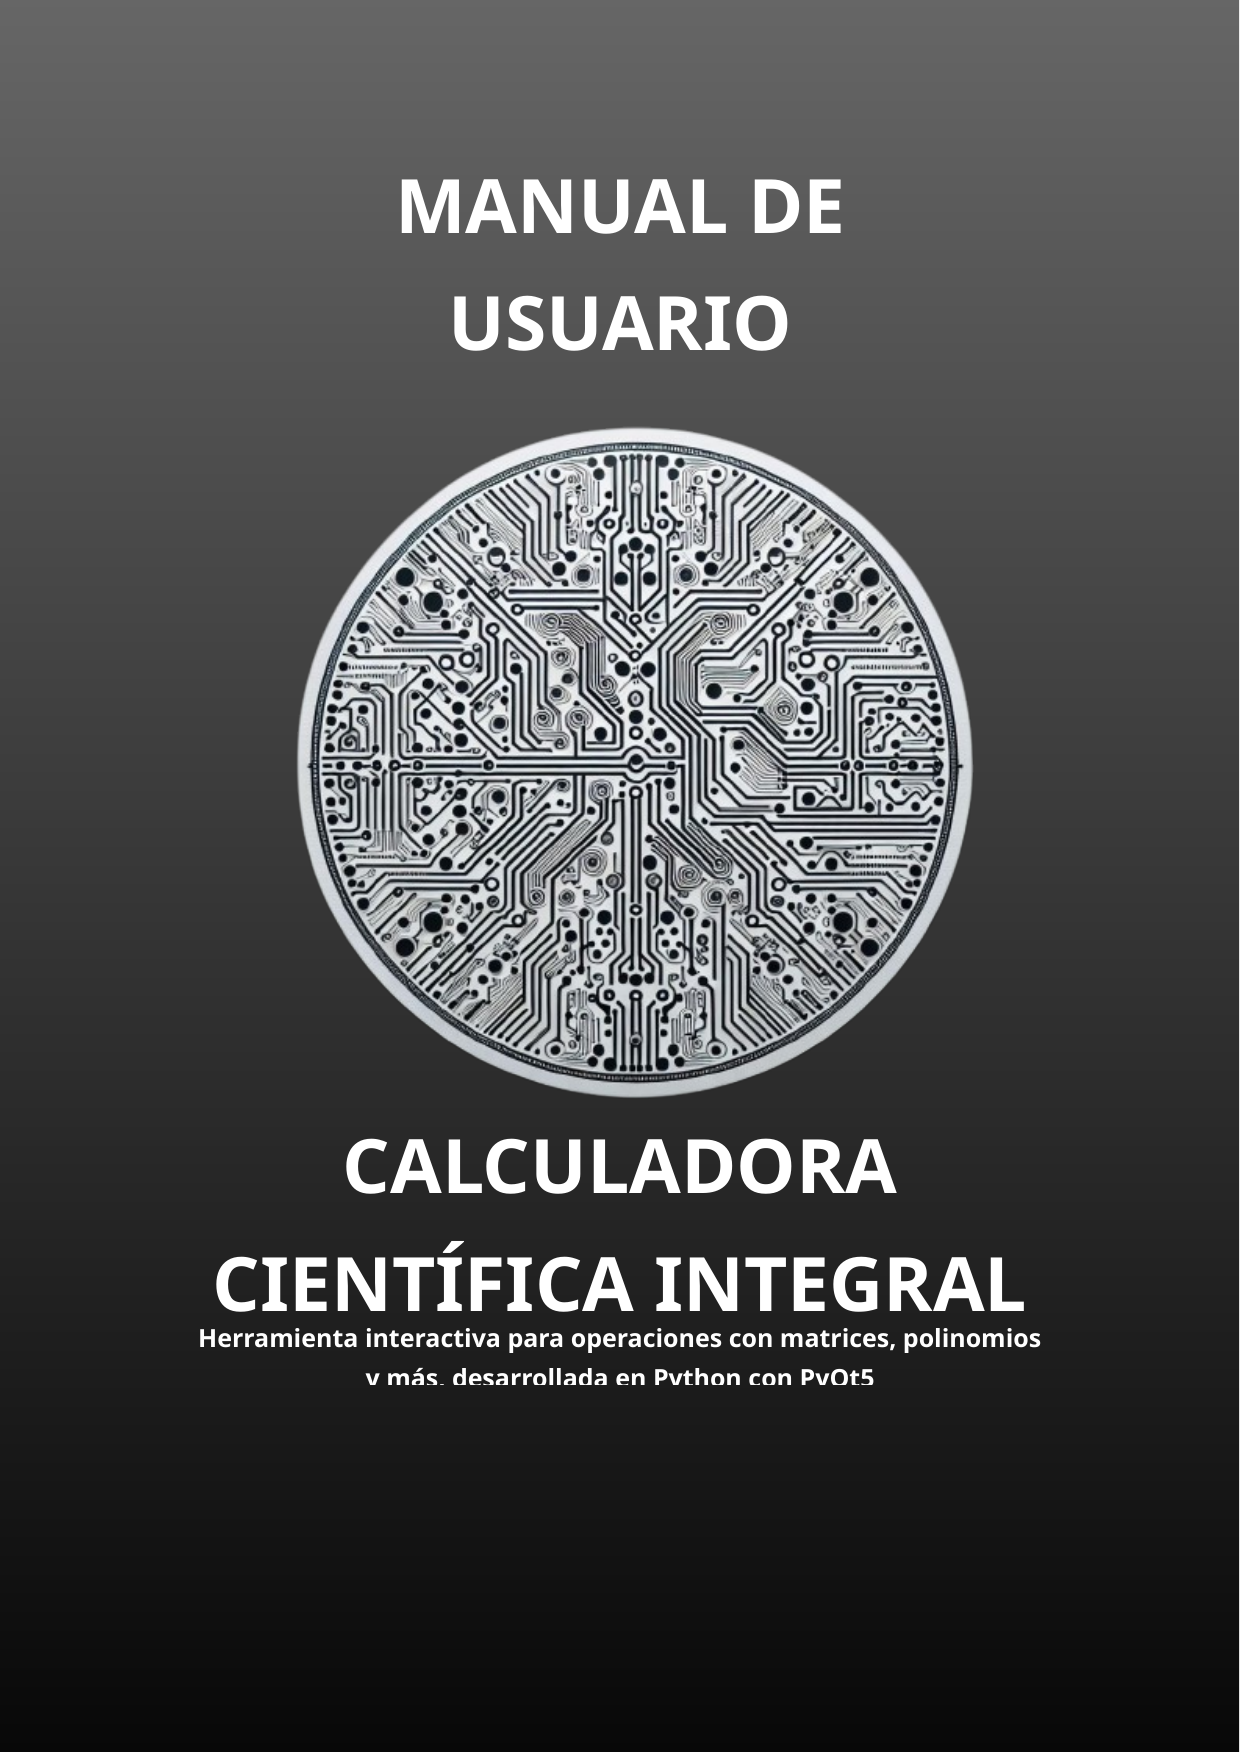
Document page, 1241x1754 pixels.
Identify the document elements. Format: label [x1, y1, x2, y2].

picture [699, 1149, 718, 1156]
picture [754, 1148, 778, 1156]
picture [229, 374, 1011, 1156]
picture [814, 1149, 828, 1156]
